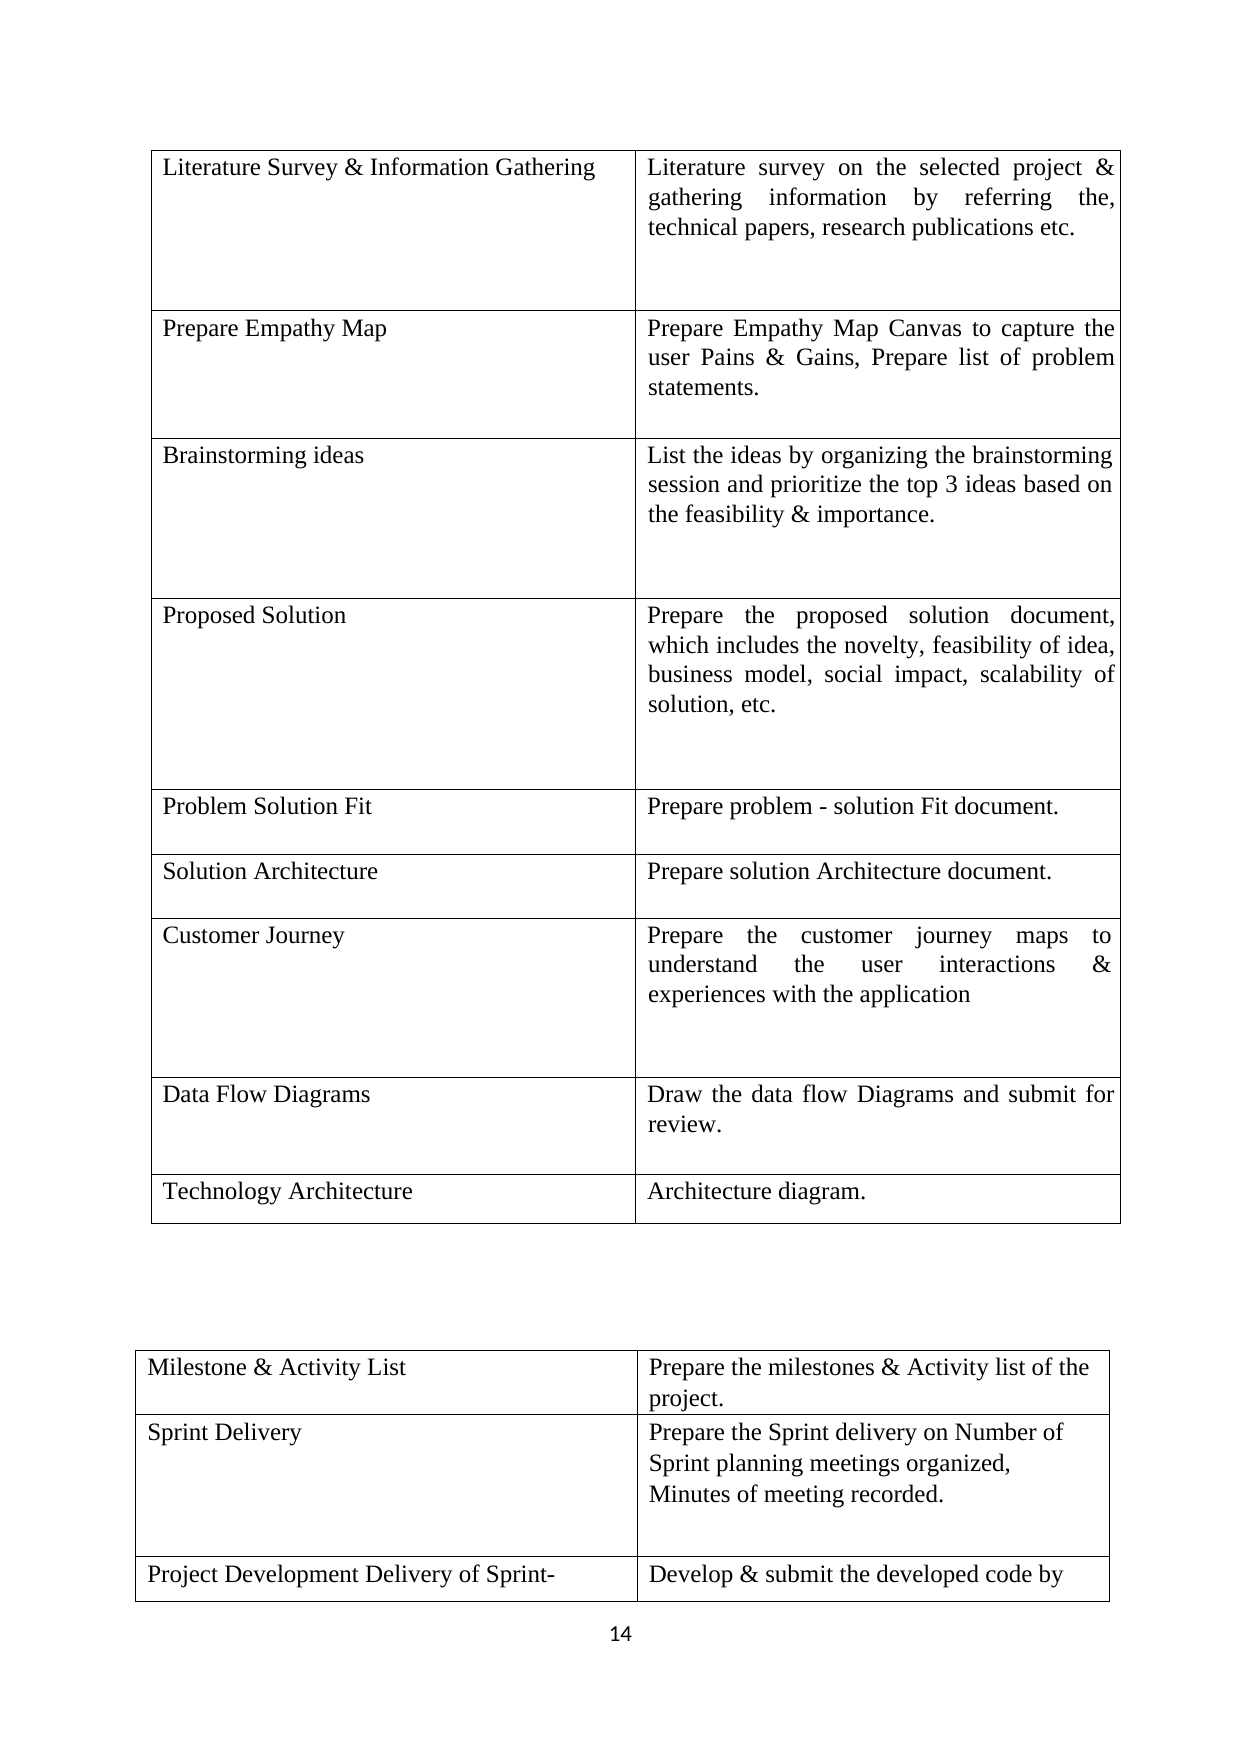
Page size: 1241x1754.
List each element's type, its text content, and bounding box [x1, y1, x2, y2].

table_cell Proposed Solution [152, 599, 635, 789]
table_cell Literature survey on the selected project & gathering information by referring the, technical papers, research publications etc. [636, 151, 1120, 310]
table_cell Architecture diagram. [636, 1175, 1120, 1223]
table_cell Sprint Delivery [136, 1415, 637, 1556]
table_cell Data Flow Diagrams [152, 1078, 635, 1173]
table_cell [638, 1557, 1109, 1601]
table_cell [136, 1557, 637, 1601]
table_cell Customer Journey [152, 919, 635, 1077]
table_cell Prepare problem - solution Fit document. [636, 790, 1120, 853]
table_cell Draw the data flow Diagrams and submit for review. [636, 1078, 1120, 1173]
table_cell Prepare Empathy Map [152, 311, 635, 437]
table_cell Prepare the Sprint delivery on Number of Sprint planning meetings organized, Minutes of meeting recorded. [638, 1415, 1109, 1556]
table_header Milestone & Activity List [136, 1351, 637, 1414]
table_cell Prepare the customer journey maps to understand the user interactions & experiences with the application [636, 919, 1120, 1077]
table_cell Brainstorming ideas [152, 439, 635, 598]
table_cell Prepare the proposed solution document, which includes the novelty, feasibility of idea, business model, social impact, scalability of solution, etc. [636, 599, 1120, 789]
table_cell Literature Survey & Information Gathering [152, 151, 635, 310]
table_header Prepare the milestones & Activity list of the project. [638, 1351, 1109, 1414]
table_cell Solution Architecture [152, 855, 635, 918]
table_cell Prepare solution Architecture document. [636, 855, 1120, 918]
table_cell Technology Architecture [152, 1175, 635, 1223]
table_cell Prepare Empathy Map Canvas to capture the user Pains & Gains, Prepare list of problem statements. [636, 311, 1120, 437]
table_cell List the ideas by organizing the brainstorming session and prioritize the top 3 ideas based on the feasibility & importance. [636, 439, 1120, 598]
table_cell Problem Solution Fit [152, 790, 635, 853]
